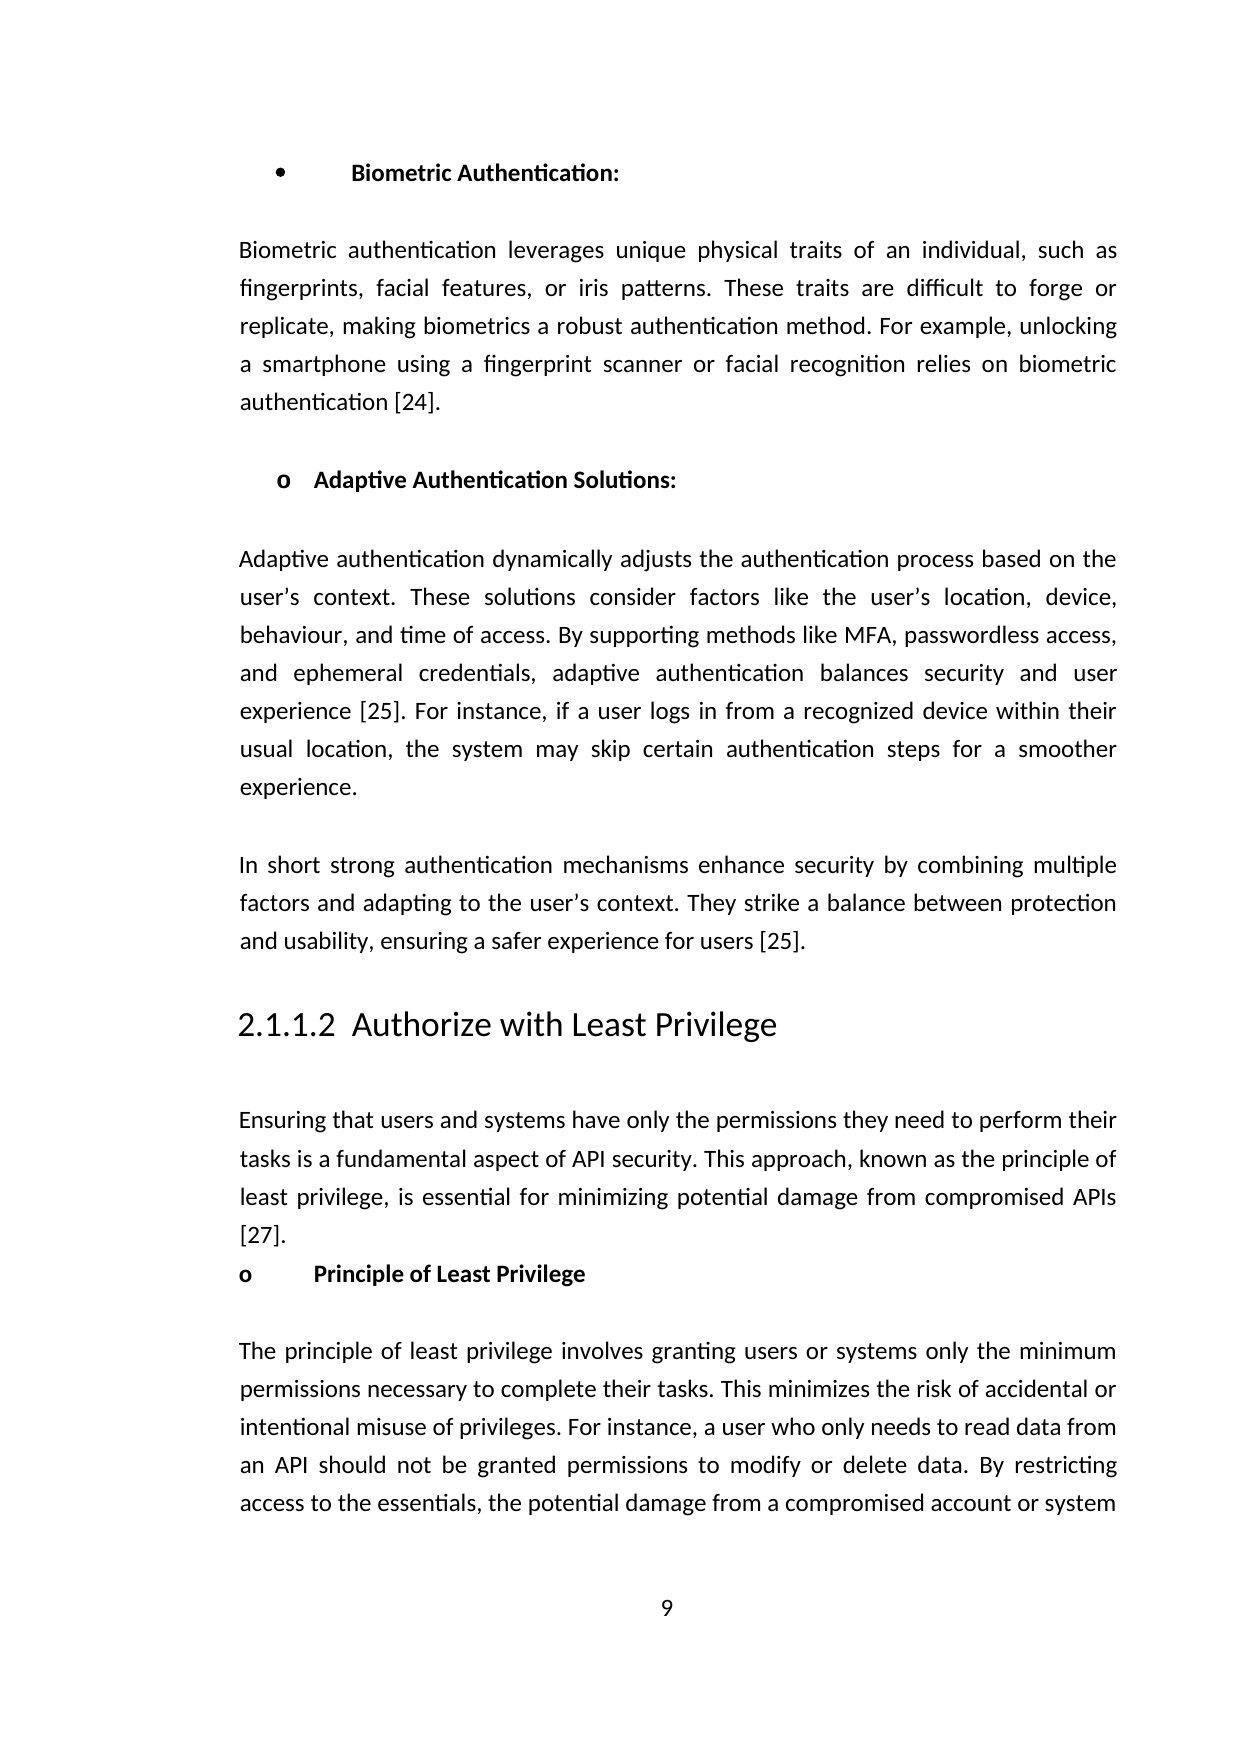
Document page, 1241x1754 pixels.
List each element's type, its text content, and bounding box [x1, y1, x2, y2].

text Adaptive authentication dynamically adjusts the authentication process based on the user’s context. These solutions consider factors like the user’s location, device, behaviour, and time of access. By supporting methods like MFA, passwordless access, and ephemeral credentials, adaptive authentication balances security and user experience [25]. For instance, if a user logs in from a recognized device within their usual location, the system may skip certain authentication steps for a smoother experience. [238, 543, 1118, 802]
text Biometric authentication leverages unique physical traits of an individual, such as fingerprints, facial features, or iris patterns. These traits are difficult to forge or replicate, making biometrics a robust authentication method. For example, unlocking a smartphone using a fingerprint scanner or facial recognition relies on biometric authentication [24]. [238, 234, 1118, 417]
text In short strong authentication mechanisms enhance security by combining multiple factors and adapting to the user’s context. They strike a balance between protection and usability, ensuring a safer experience for users [25]. [238, 849, 1118, 956]
subtitle 2.1.1.2 Authorize with Least Privilege [237, 1002, 1118, 1046]
list Adaptive Authentication Solutions: [276, 464, 1118, 496]
text Ensuring that users and systems have only the permissions they need to perform their tasks is a fundamental aspect of API security. This approach, known as the principle of least privilege, is essential for minimizing potential damage from compromised APIs [27]. [238, 1105, 1118, 1249]
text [238, 1335, 1118, 1518]
list Biometric Authentication: [276, 157, 1118, 187]
text o Principle of Least Privilege [238, 1258, 1118, 1288]
